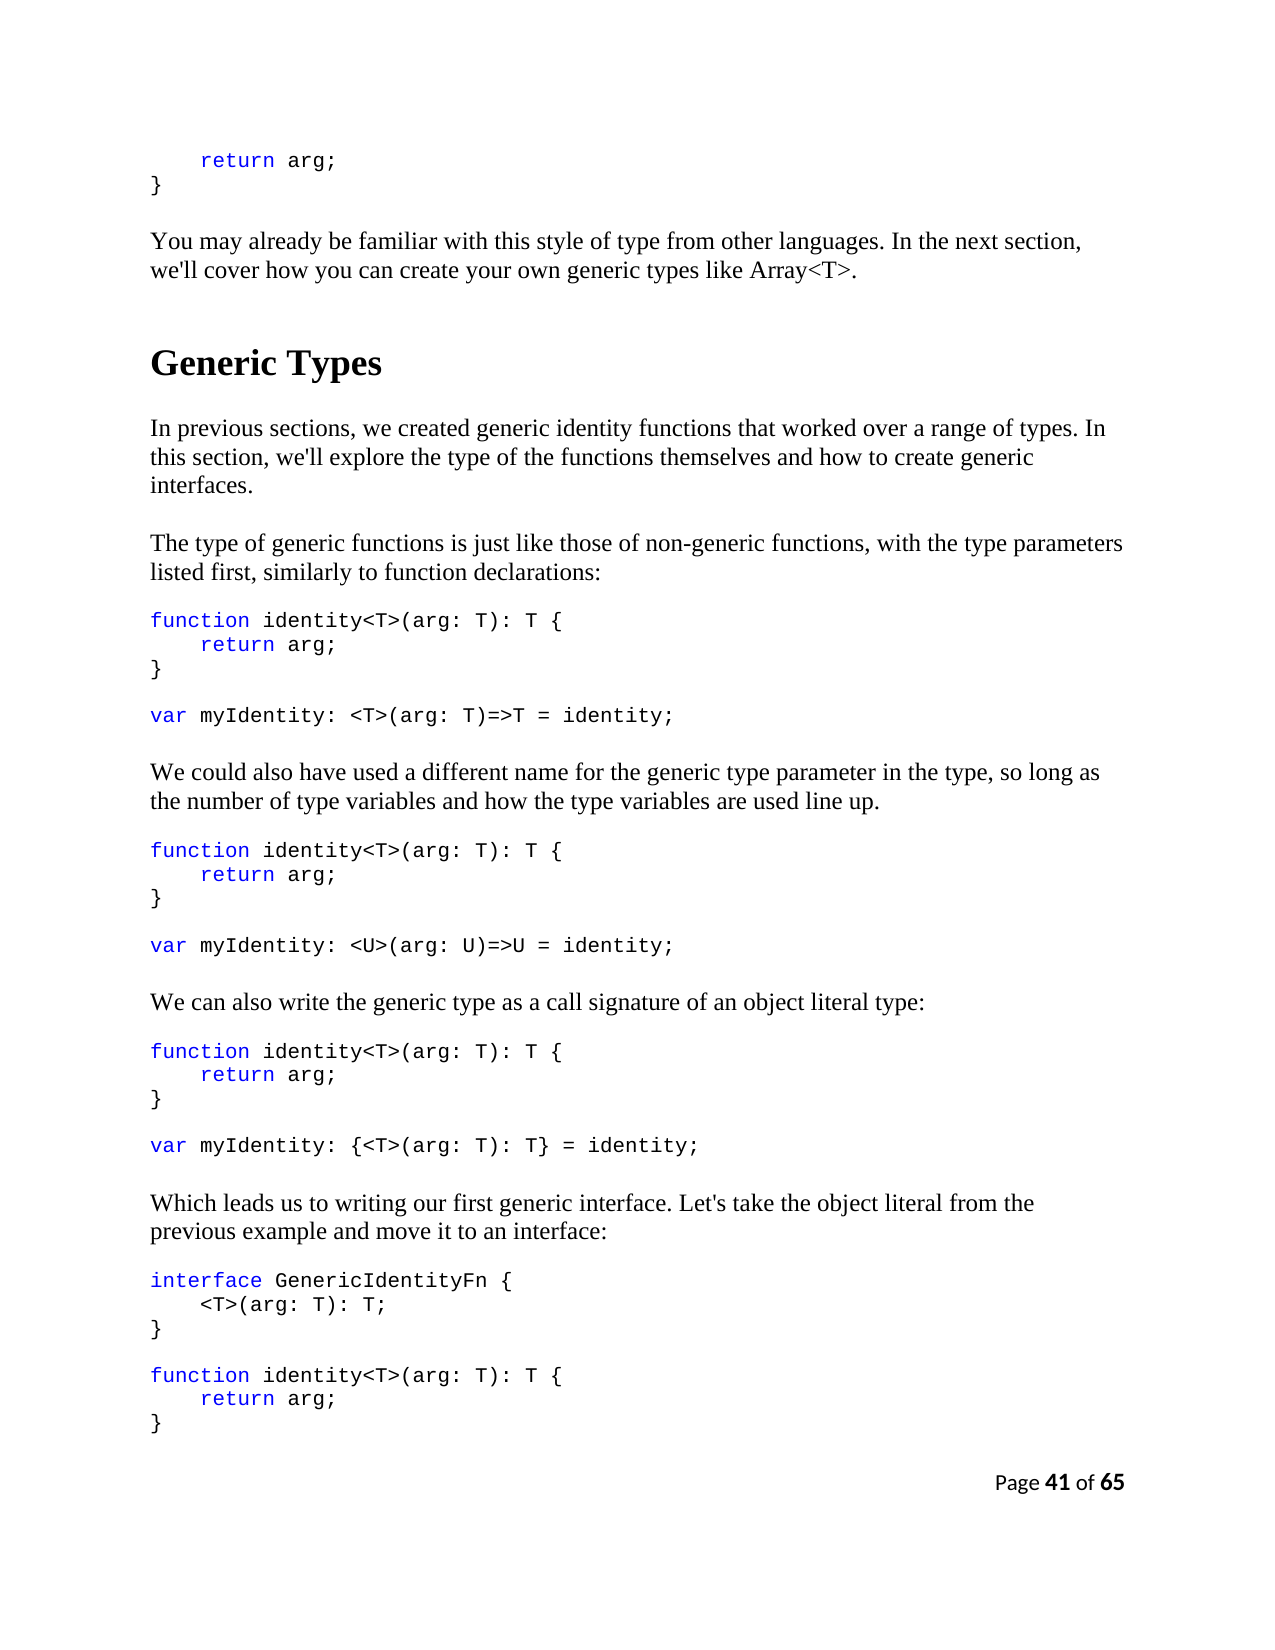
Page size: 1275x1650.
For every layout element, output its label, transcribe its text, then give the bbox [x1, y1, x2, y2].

text return arg; [150, 1388, 1125, 1412]
text In previous sections, we created generic identity functions that worked over a range of types. In this section, we'll explore the type of the functions themselves and how to create generic interfaces. The type of generic functions is just like those of non-generic functions, with the type parameters listed first, similarly to function declarations: [150, 413, 1125, 586]
text We can also write the generic type as a call signature of an object literal type: [150, 958, 1125, 1016]
text You may already be familiar with this style of type from other languages. In the next section, we'll cover how you can create your own generic types like Array<T>. [150, 197, 1125, 312]
text Generic Types [150, 341, 1125, 384]
text return arg; [150, 634, 1125, 658]
text interface GenericIdentityFn { [150, 1270, 1125, 1294]
text return arg; [150, 864, 1125, 887]
text <T>(arg: T): T; [150, 1294, 1125, 1317]
text function identity<T>(arg: T): T { [150, 840, 1125, 864]
text function identity<T>(arg: T): T { [150, 1041, 1125, 1064]
text function identity<T>(arg: T): T { [150, 1365, 1125, 1388]
text } [150, 887, 1125, 911]
text var myIdentity: <T>(arg: T)=>T = identity; [150, 705, 1125, 729]
text } [150, 174, 1125, 197]
text return arg; [150, 150, 1125, 174]
text } [150, 1317, 1125, 1341]
text We could also have used a different name for the generic type parameter in the type, so long as the number of type variables and how the type variables are used line up. [150, 729, 1125, 815]
text Which leads us to writing our first generic interface. Let's take the object literal from the previous example and move it to an interface: [150, 1159, 1125, 1245]
text function identity<T>(arg: T): T { [150, 611, 1125, 634]
text } [150, 658, 1125, 681]
text var myIdentity: <U>(arg: U)=>U = identity; [150, 934, 1125, 958]
text } [150, 1088, 1125, 1112]
text } [150, 1412, 1125, 1436]
text return arg; [150, 1064, 1125, 1088]
text var myIdentity: {<T>(arg: T): T} = identity; [150, 1135, 1125, 1159]
